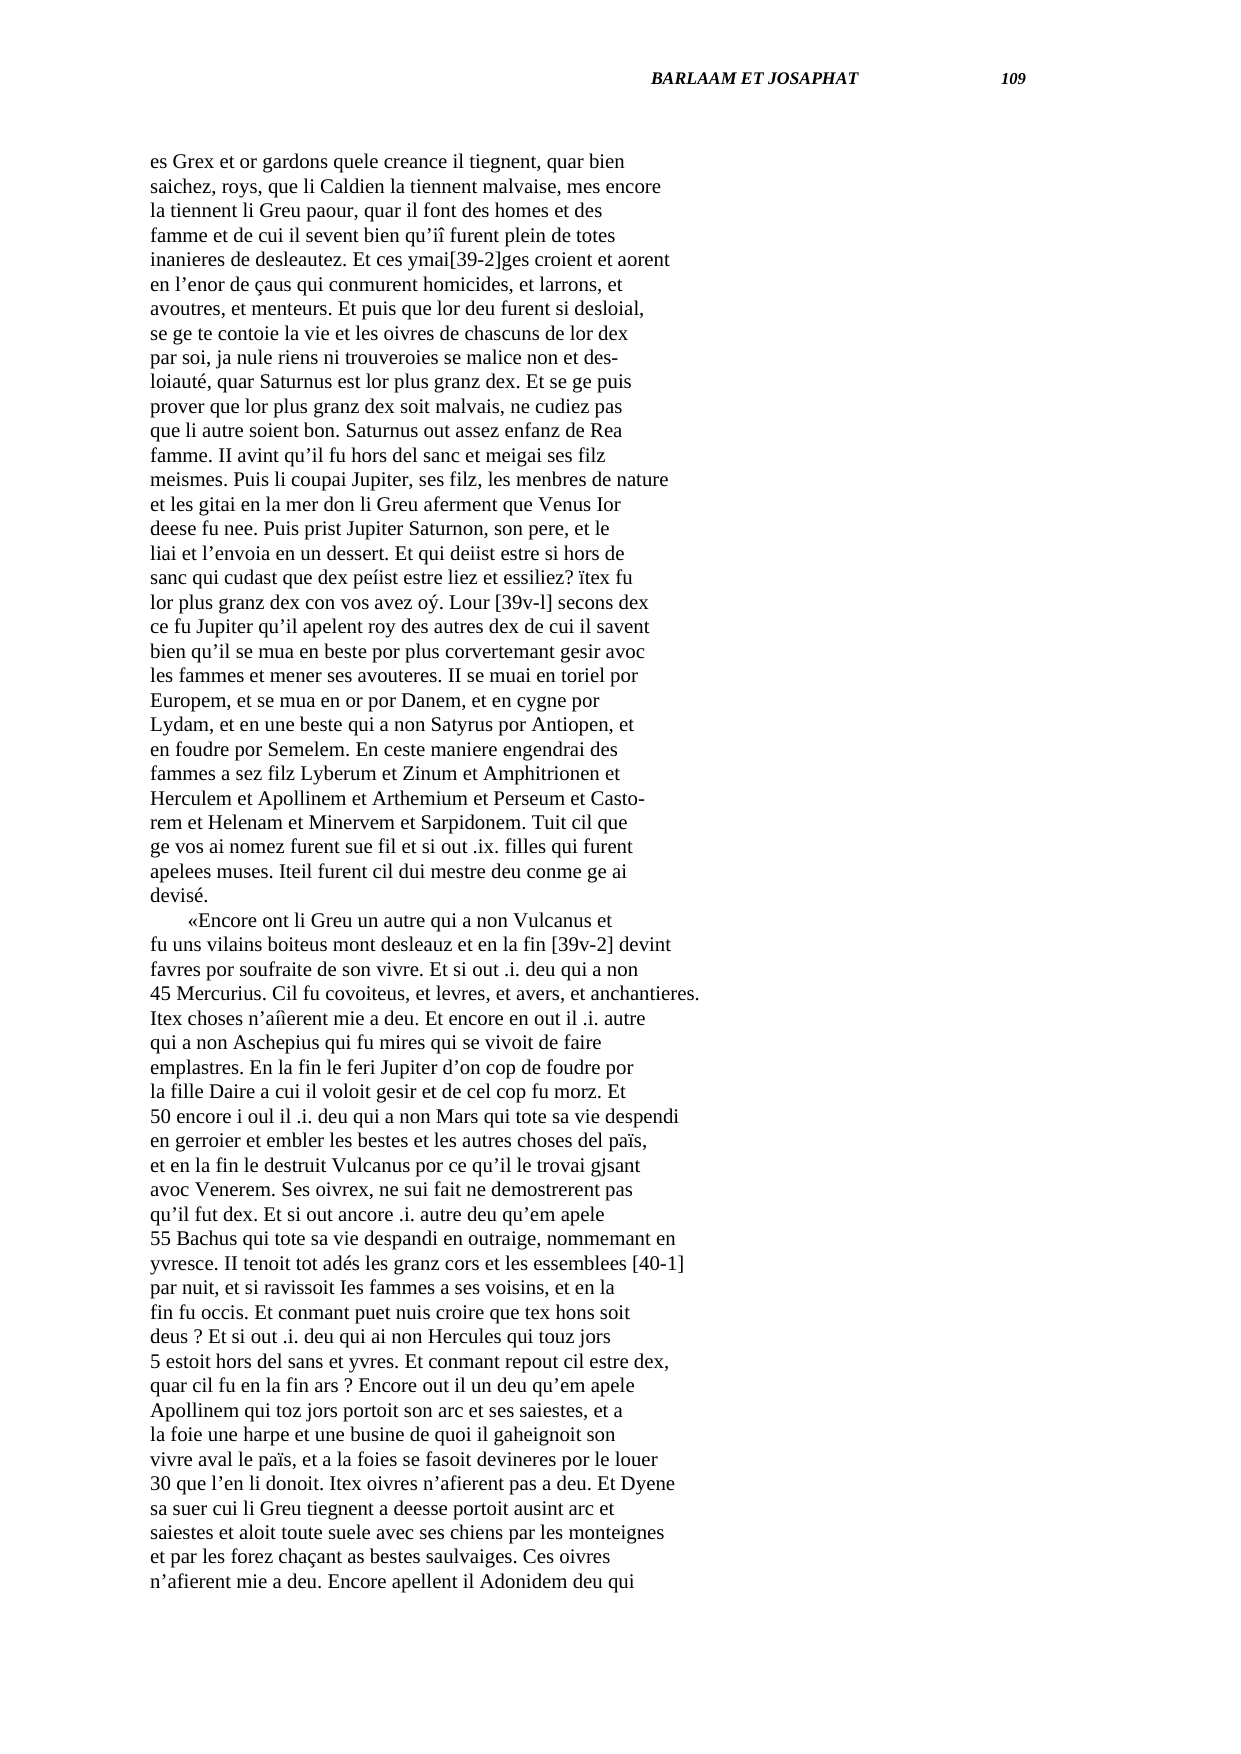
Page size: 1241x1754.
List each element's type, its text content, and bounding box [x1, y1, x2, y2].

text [150, 908, 1090, 1593]
text es Grex et or gardons quele creance il tiegnent, quar bien saichez, roys, que li Caldien la tiennent malvaise, mes encore la tiennent li Greu paour, quar il font des homes et des famme et de cui il sevent bien qu’iî furent plein de totes inanieres de desleautez. Et ces ymai[39-2]ges croient et aorent en l’enor de çaus qui conmurent homicides, et larrons, et avoutres, et menteurs. Et puis que lor deu furent si desloial, se ge te contoie la vie et les oivres de chascuns de lor dex par soi, ja nule riens ni trouveroies se malice non et des- loiauté, quar Saturnus est lor plus granz dex. Et se ge puis prover que lor plus granz dex soit malvais, ne cudiez pas que li autre soient bon. Saturnus out assez enfanz de Rea famme. II avint qu’il fu hors del sanc et meigai ses filz meismes. Puis li coupai Jupiter, ses filz, les menbres de nature et les gitai en la mer don li Greu aferment que Venus Ior deese fu nee. Puis prist Jupiter Saturnon, son pere, et le liai et l’envoia en un dessert. Et qui deiist estre si hors de sanc qui cudast que dex peíist estre liez et essiliez? ïtex fu lor plus granz dex con vos avez oý. Lour [39v-l] secons dex ce fu Jupiter qu’il apelent roy des autres dex de cui il savent bien qu’il se mua en beste por plus corvertemant gesir avoc les fammes et mener ses avouteres. II se muai en toriel por Europem, et se mua en or por Danem, et en cygne por Lydam, et en une beste qui a non Satyrus por Antiopen, et en foudre por Semelem. En ceste maniere engendrai des fammes a sez filz Lyberum et Zinum et Amphitrionen et Herculem et Apollinem et Arthemium et Perseum et Casto- rem et Helenam et Minervem et Sarpidonem. Tuit cil que ge vos ai nomez furent sue fil et si out .ix. filles qui furent apelees muses. Iteil furent cil dui mestre deu conme ge ai devisé. [150, 149, 1090, 908]
